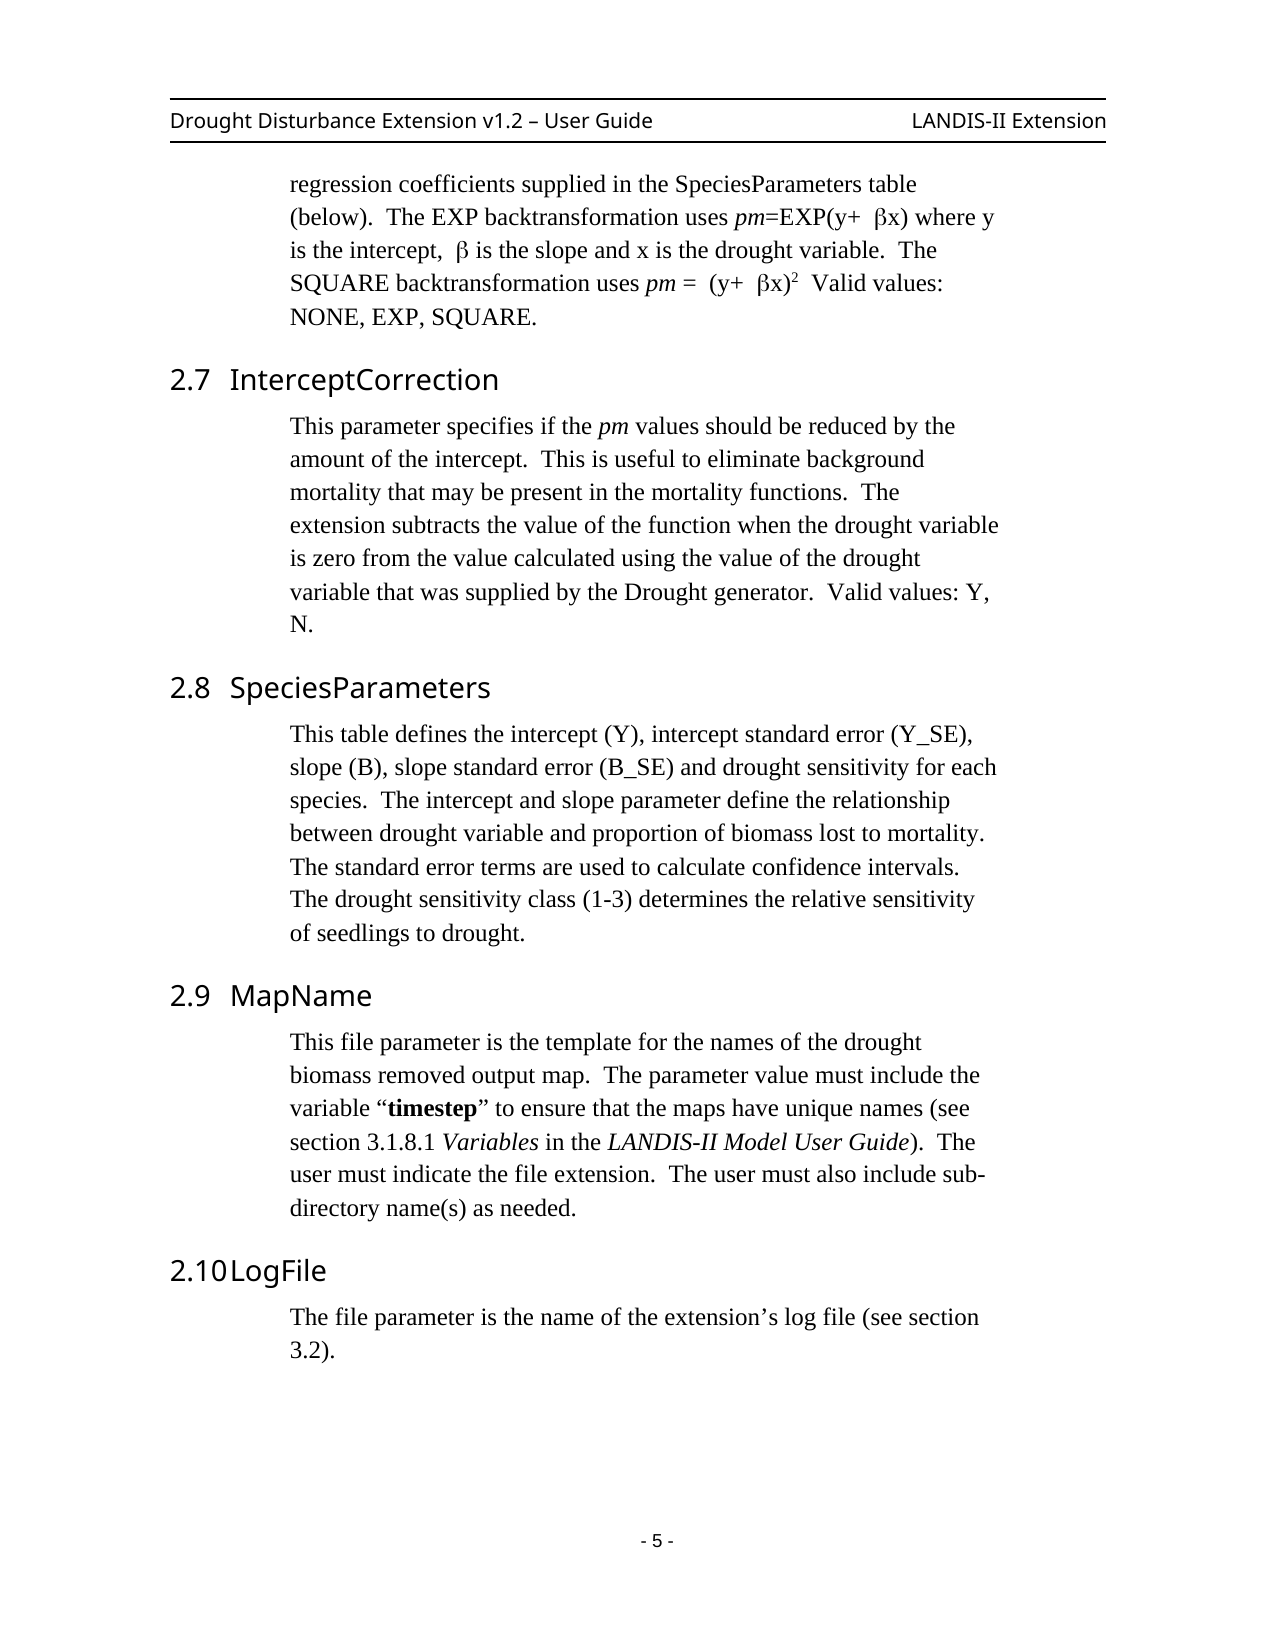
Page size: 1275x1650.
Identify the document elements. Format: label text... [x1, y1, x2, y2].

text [289, 169, 1001, 330]
subtitle LogFile [169, 1251, 1106, 1290]
subtitle MapName [169, 976, 1106, 1015]
text This parameter specifies if the pm values should be reduced by the amount of the intercept. This is useful to eliminate background mortality that may be present in the mortality functions. The extension subtracts the value of the function when the drought variable is zero from the value calculated using the value of the drought variable that was supplied by the Drought generator. Valid values: Y, N. [289, 411, 1001, 638]
text The file parameter is the name of the extension’s log file (see section 3.2). [289, 1302, 1001, 1364]
text This file parameter is the template for the names of the drought biomass removed output map. The parameter value must include the variable “timestep” to ensure that the maps have unique names (see section 3.1.8.1 Variables in the LANDIS-II Model User Guide). The user must indicate the file extension. The user must also include sub-directory name(s) as needed. [289, 1027, 1001, 1221]
text This table defines the intercept (Y), intercept standard error (Y_SE), slope (B), slope standard error (B_SE) and drought sensitivity for each species. The intercept and slope parameter define the relationship between drought variable and proportion of biomass lost to mortality. The standard error terms are used to calculate confidence intervals. The drought sensitivity class (1-3) determines the relative sensitivity of seedlings to drought. [289, 719, 1001, 946]
subtitle InterceptCorrection [169, 359, 1106, 399]
subtitle SpeciesParameters [169, 668, 1106, 707]
